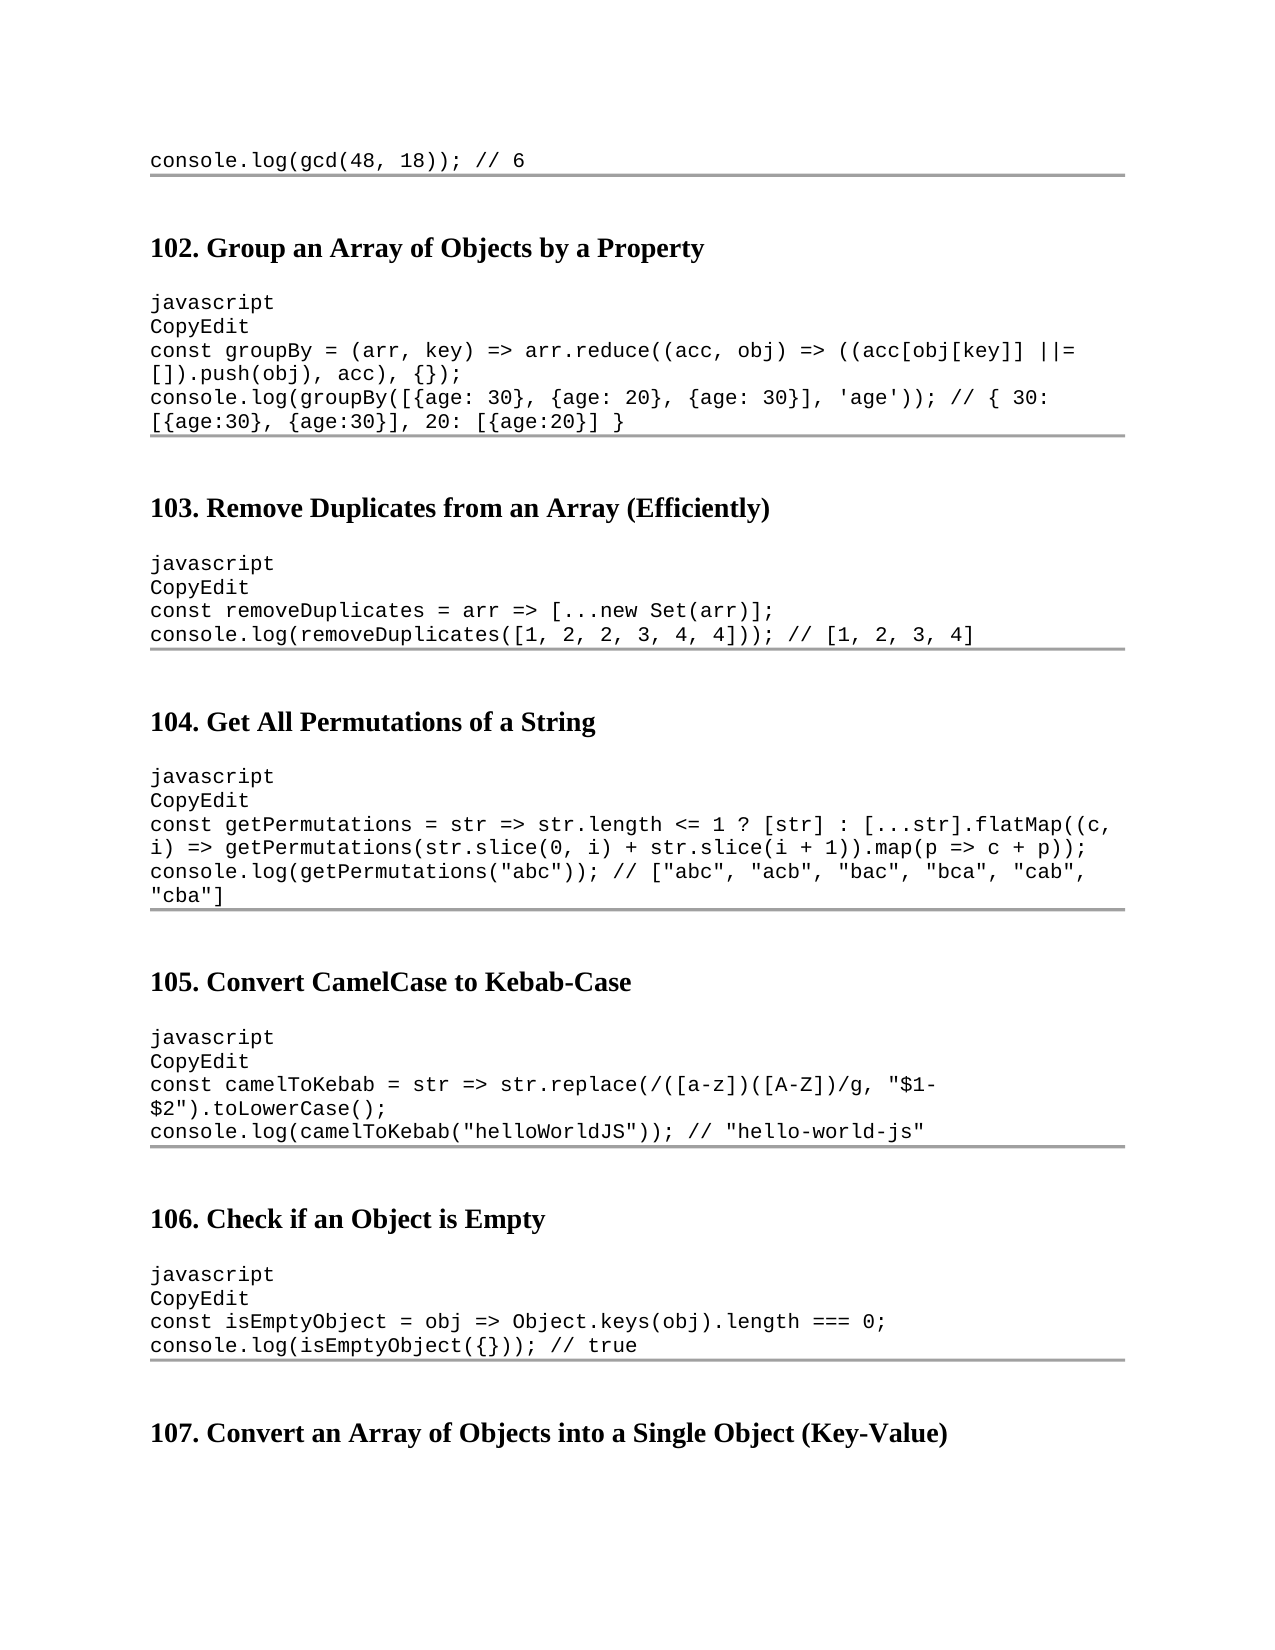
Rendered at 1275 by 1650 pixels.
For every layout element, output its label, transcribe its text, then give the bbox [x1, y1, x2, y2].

text 104. Get All Permutations of a String [150, 705, 1125, 737]
text CopyEdit [150, 1051, 1125, 1074]
text CopyEdit [150, 790, 1125, 814]
text javascript [150, 292, 1125, 316]
text console.log(getPermutations("abc")); // ["abc", "acb", "bac", "bca", "cab", "cba"] [150, 861, 1125, 908]
text 103. Remove Duplicates from an Array (Efficiently) [150, 491, 1125, 524]
text console.log(gcd(48, 18)); // 6 [150, 150, 1125, 173]
text javascript [150, 1264, 1125, 1288]
text 107. Convert an Array of Objects into a Single Object (Key-Value) [150, 1416, 1125, 1448]
text console.log(groupBy([{age: 30}, {age: 20}, {age: 30}], 'age')); // { 30: [{age:30}, {age:30}], 20: [{age:20}] } [150, 387, 1125, 434]
text const camelToKebab = str => str.replace(/([a-z])([A-Z])/g, "$1-$2").toLowerCase(); [150, 1074, 1125, 1122]
text 102. Group an Array of Objects by a Property [150, 231, 1125, 263]
text const removeDuplicates = arr => [...new Set(arr)]; [150, 600, 1125, 624]
text console.log(isEmptyObject({})); // true [150, 1335, 1125, 1358]
text 105. Convert CamelCase to Kebab-Case [150, 965, 1125, 998]
text CopyEdit [150, 1288, 1125, 1311]
text const groupBy = (arr, key) => arr.reduce((acc, obj) => ((acc[obj[key]] ||= []).push(obj), acc), {}); [150, 340, 1125, 387]
text console.log(camelToKebab("helloWorldJS")); // "hello-world-js" [150, 1122, 1125, 1145]
text javascript [150, 1027, 1125, 1051]
text CopyEdit [150, 577, 1125, 600]
text CopyEdit [150, 316, 1125, 340]
text console.log(removeDuplicates([1, 2, 2, 3, 4, 4])); // [1, 2, 3, 4] [150, 624, 1125, 647]
text javascript [150, 766, 1125, 790]
text const isEmptyObject = obj => Object.keys(obj).length === 0; [150, 1311, 1125, 1335]
text 106. Check if an Object is Empty [150, 1202, 1125, 1235]
text javascript [150, 553, 1125, 577]
text const getPermutations = str => str.length <= 1 ? [str] : [...str].flatMap((c, i) => getPermutations(str.slice(0, i) + str.slice(i + 1)).map(p => c + p)); [150, 814, 1125, 861]
